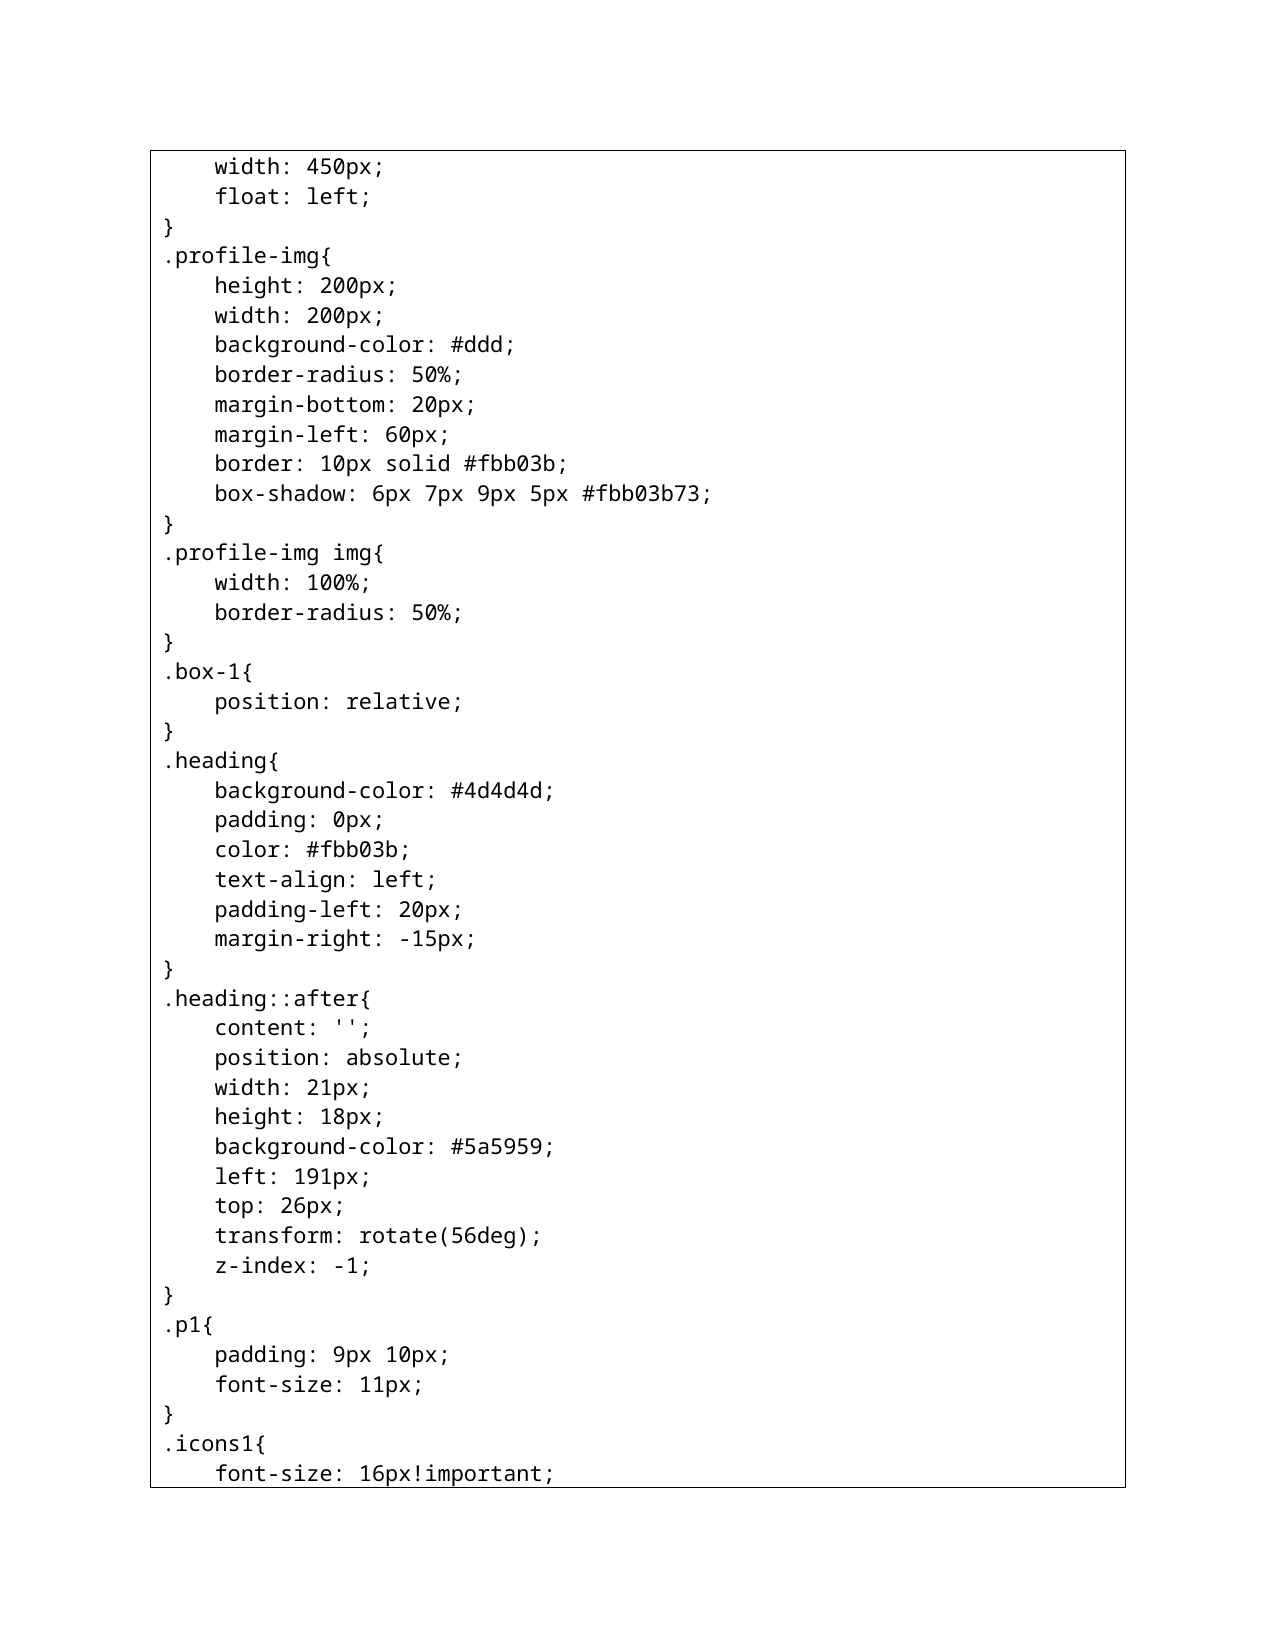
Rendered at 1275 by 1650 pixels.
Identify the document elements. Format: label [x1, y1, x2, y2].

table_header [151, 151, 1125, 1487]
